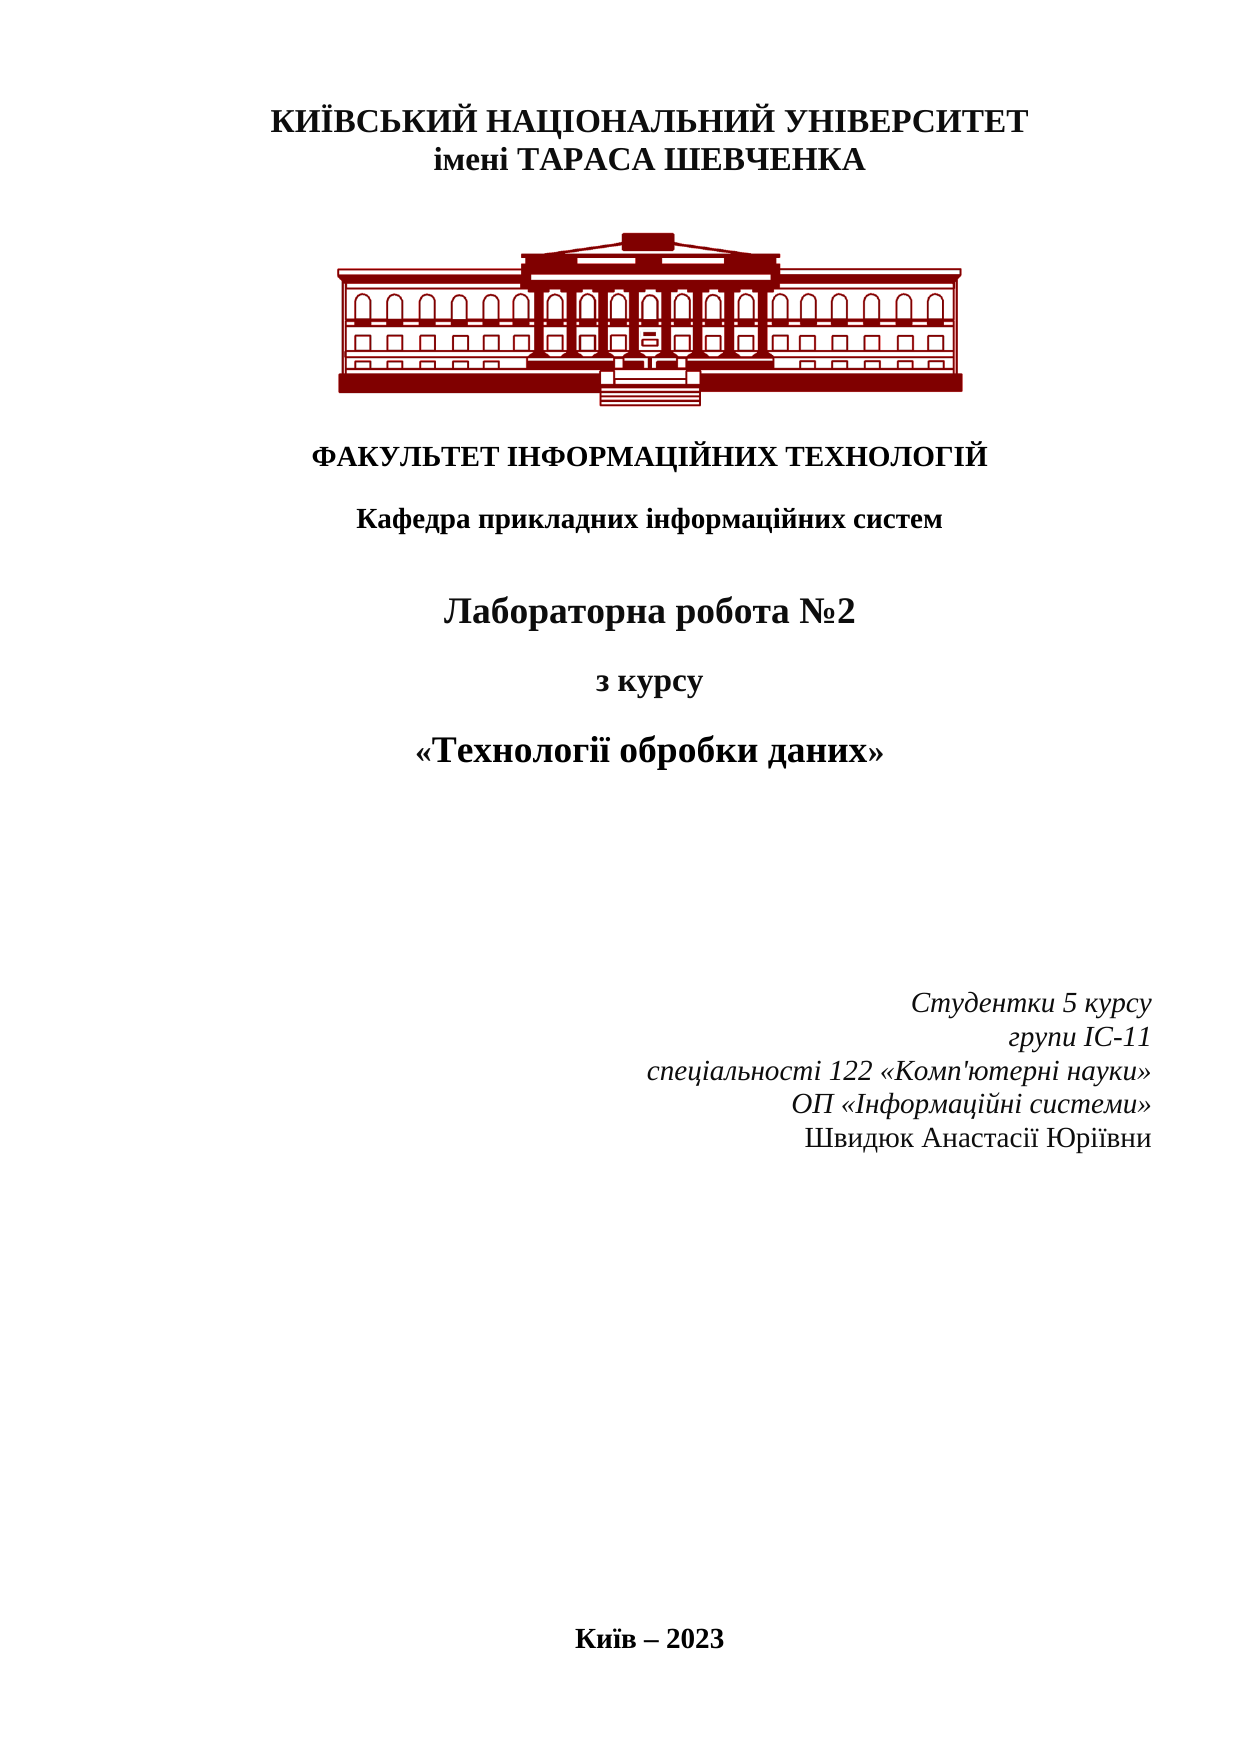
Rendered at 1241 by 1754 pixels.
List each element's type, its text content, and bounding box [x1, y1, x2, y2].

text Швидюк Анастасії Юріївни [148, 1120, 1152, 1153]
text імені ТАРАСА ШЕВЧЕНКА [148, 139, 1152, 178]
text групи ІС-11 [148, 1019, 1152, 1053]
text ОП «Інформаційні системи» [148, 1086, 1152, 1120]
text Лабораторна робота №2 [148, 588, 1152, 632]
text «Технології обробки даних» [148, 727, 1152, 771]
text Студентки 5 курсу [148, 986, 1152, 1019]
text спеціальності 122 «Комп'ютерні науки» [148, 1053, 1152, 1086]
text з курсу [148, 660, 1152, 699]
text ФАКУЛЬТЕТ ІНФОРМАЦІЙНИХ ТЕХНОЛОГІЙ [148, 439, 1152, 472]
text Київ – 2023 [148, 1621, 1152, 1655]
text Кафедра прикладних інформаційних систем [148, 501, 1152, 535]
picture [333, 231, 966, 411]
text КИЇВСЬКИЙ НАЦІОНАЛЬНИЙ УНІВЕРСИТЕТ [148, 101, 1152, 139]
